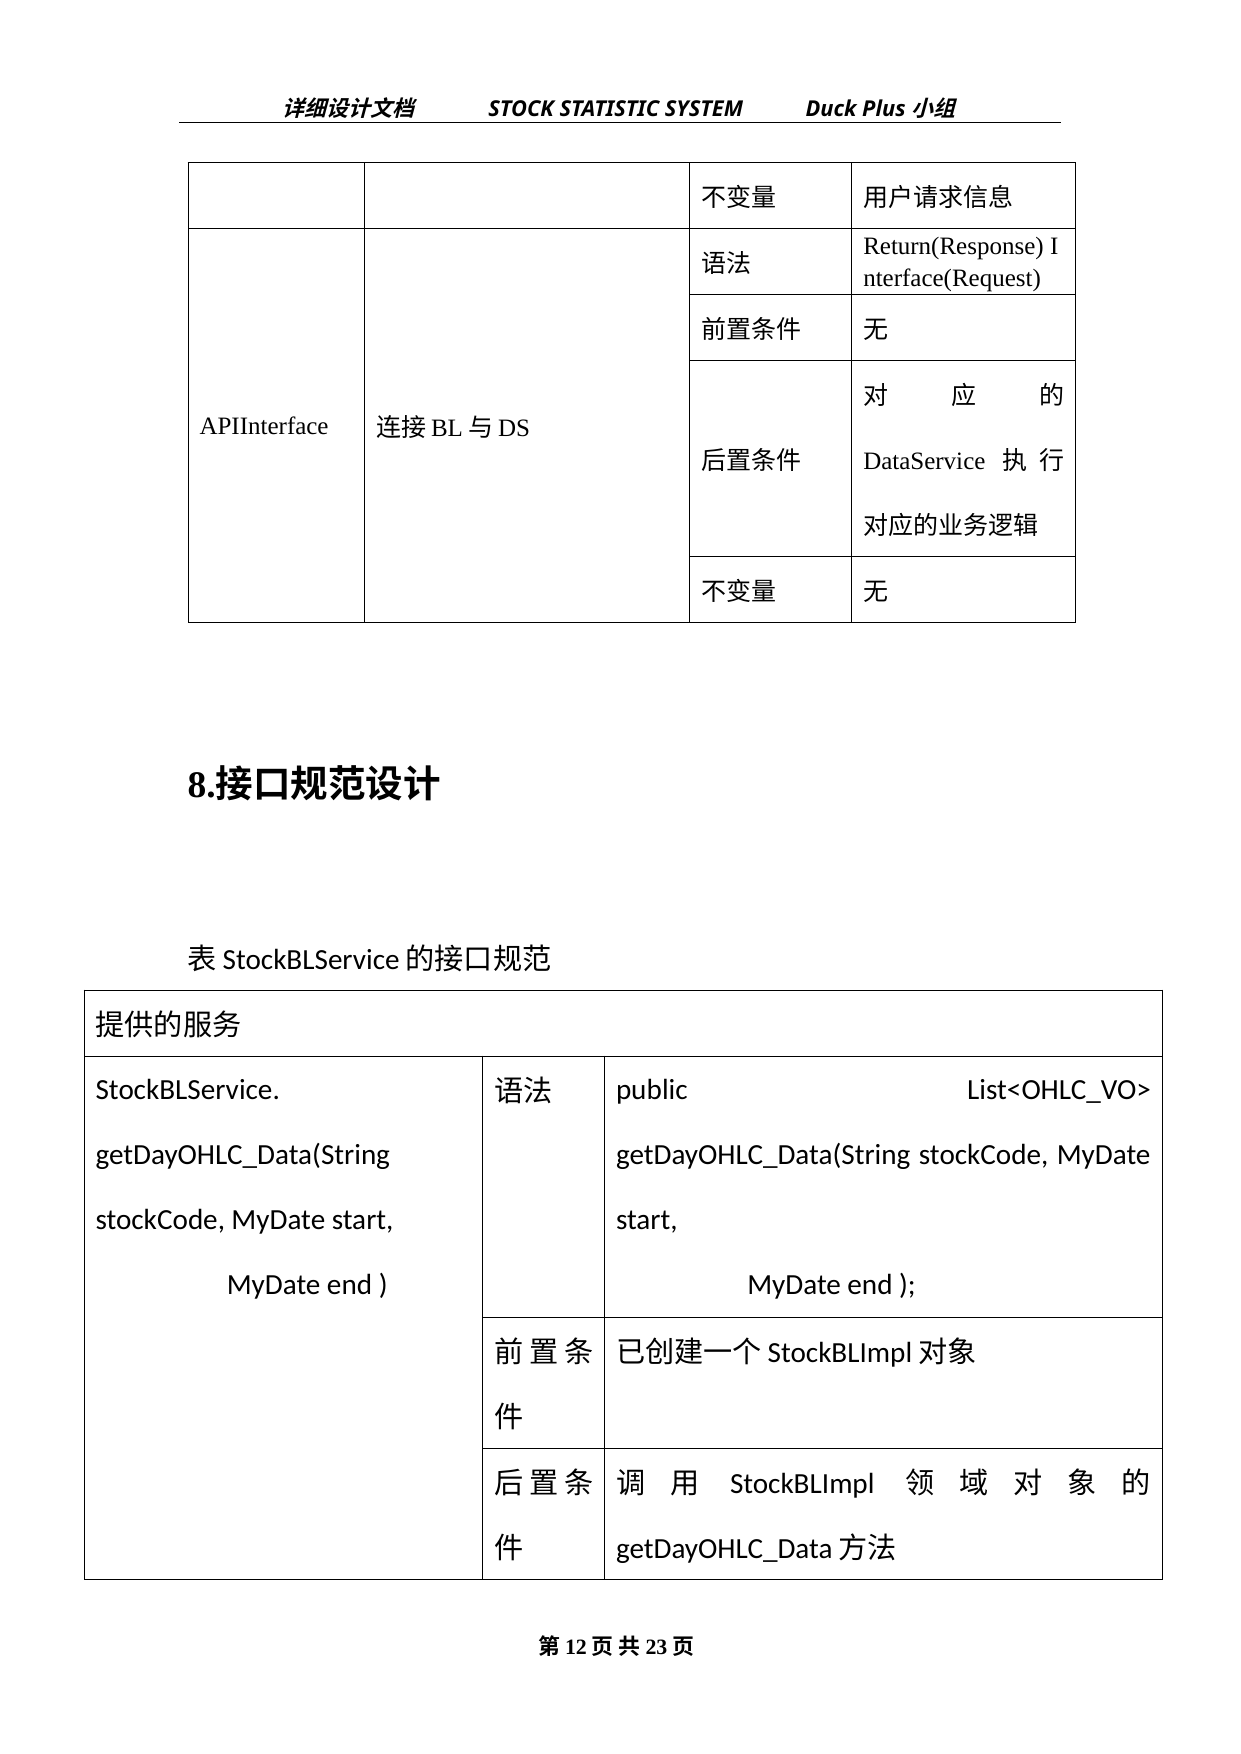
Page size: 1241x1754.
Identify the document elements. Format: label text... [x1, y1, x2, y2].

table_cell Return(Response) Interface(Request) [852, 229, 1075, 294]
table_cell 语法 [690, 229, 851, 294]
table_cell 前置条件 [483, 1318, 604, 1448]
table_cell 连接BL与DS [365, 229, 689, 622]
table_cell public List<OHLC_VO> getDayOHLC_Data(String stockCode, MyDate start, MyDate end ); [605, 1057, 1162, 1317]
table_cell 无 [852, 295, 1075, 360]
subtitle 8.接口规范设计 [187, 749, 1053, 814]
table_cell APIInterface [189, 229, 364, 622]
text 表StockBLService的接口规范 [187, 924, 1053, 989]
table_cell 调用StockBLImpl领域对象的getDayOHLC_Data方法 [605, 1449, 1162, 1579]
table_cell 后置条件 [483, 1449, 604, 1579]
table_cell 前置条件 [690, 295, 851, 360]
table_cell StockBLService. getDayOHLC_Data(String stockCode, MyDate start, MyDate end ) [85, 1057, 482, 1579]
table_cell 后置条件 [690, 361, 851, 556]
table_cell 无 [852, 557, 1075, 622]
table_cell 不变量 [690, 557, 851, 622]
table_cell 不变量 [690, 163, 851, 228]
table_cell 对应的DataService执行对应的业务逻辑 [852, 361, 1075, 556]
table_header 提供的服务 [85, 991, 1162, 1056]
table_cell 用户请求信息 [852, 163, 1075, 228]
table_cell 已创建一个StockBLImpl对象 [605, 1318, 1162, 1448]
table_cell 语法 [483, 1057, 604, 1317]
